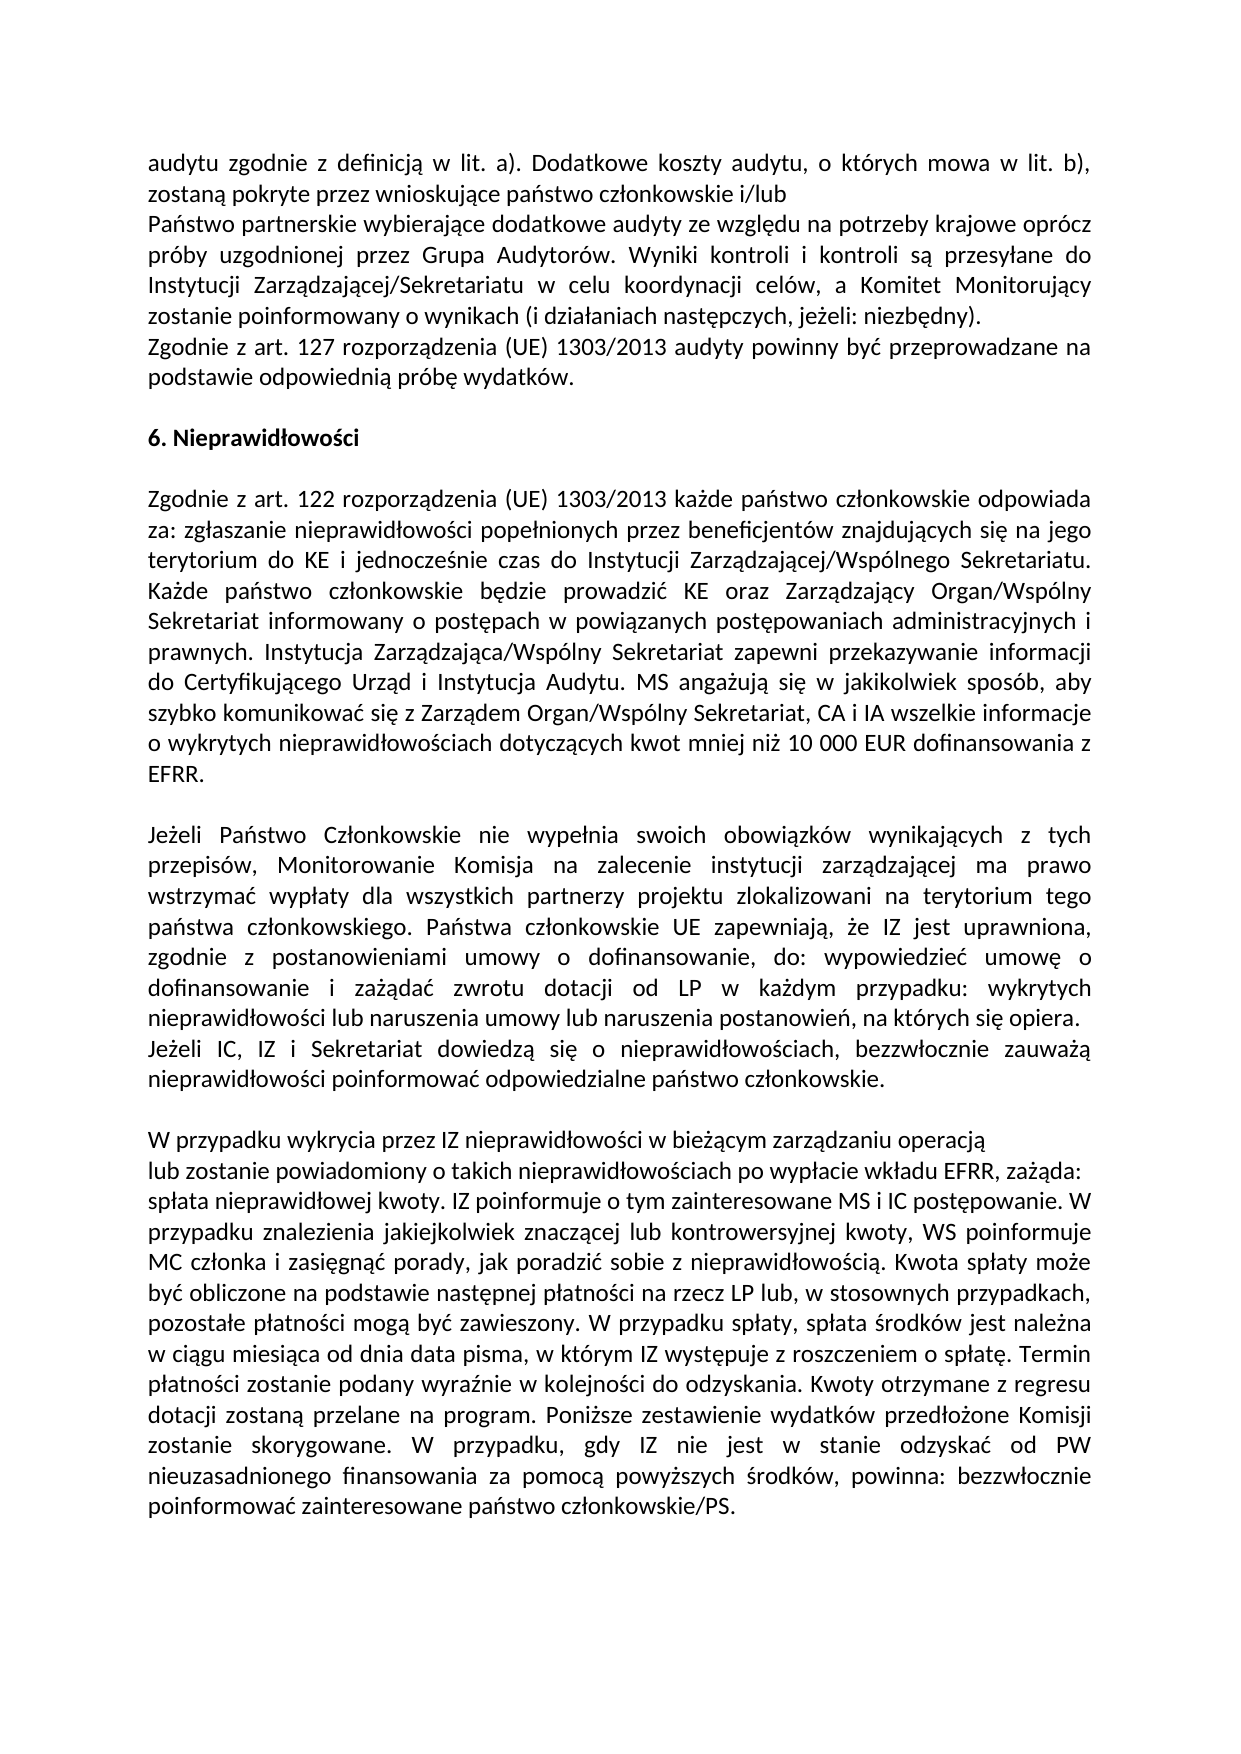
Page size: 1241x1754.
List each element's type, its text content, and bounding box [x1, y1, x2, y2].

text lub zostanie powiadomiony o takich nieprawidłowościach po wypłacie wkładu EFRR, zażąda: [148, 1155, 1093, 1185]
text Zgodnie z art. 122 rozporządzenia (UE) 1303/2013 każde państwo członkowskie odpowiada za: zgłaszanie nieprawidłowości popełnionych przez beneficjentów znajdujących się na jego terytorium do KE i jednocześnie czas do Instytucji Zarządzającej/Wspólnego Sekretariatu. Każde państwo członkowskie będzie prowadzić KE oraz Zarządzający Organ/Wspólny Sekretariat informowany o postępach w powiązanych postępowaniach administracyjnych i prawnych. Instytucja Zarządzająca/Wspólny Sekretariat zapewni przekazywanie informacji do Certyfikującego Urząd i Instytucja Audytu. MS angażują się w jakikolwiek sposób, aby szybko komunikować się z Zarządem Organ/Wspólny Sekretariat, CA i IA wszelkie informacje o wykrytych nieprawidłowościach dotyczących kwot mniej niż 10 000 EUR dofinansowania z EFRR. [148, 483, 1093, 788]
text Zgodnie z art. 127 rozporządzenia (UE) 1303/2013 audyty powinny być przeprowadzane na podstawie odpowiednią próbę wydatków. [148, 331, 1093, 392]
text 6. Nieprawidłowości [148, 422, 1093, 453]
text Państwo partnerskie wybierające dodatkowe audyty ze względu na potrzeby krajowe oprócz próby uzgodnionej przez Grupa Audytorów. Wyniki kontroli i kontroli są przesyłane do Instytucji Zarządzającej/Sekretariatu w celu koordynacji celów, a Komitet Monitorujący zostanie poinformowany o wynikach (i działaniach następczych, jeżeli: niezbędny). [148, 209, 1093, 331]
text Jeżeli Państwo Członkowskie nie wypełnia swoich obowiązków wynikających z tych przepisów, Monitorowanie Komisja na zalecenie instytucji zarządzającej ma prawo wstrzymać wypłaty dla wszystkich partnerzy projektu zlokalizowani na terytorium tego państwa członkowskiego. Państwa członkowskie UE zapewniają, że IZ jest uprawniona, zgodnie z postanowieniami umowy o dofinansowanie, do: wypowiedzieć umowę o dofinansowanie i zażądać zwrotu dotacji od LP w każdym przypadku: wykrytych nieprawidłowości lub naruszenia umowy lub naruszenia postanowień, na których się opiera. [148, 819, 1093, 1033]
text W przypadku wykrycia przez IZ nieprawidłowości w bieżącym zarządzaniu operacją [148, 1124, 1093, 1155]
text Jeżeli IC, IZ i Sekretariat dowiedzą się o nieprawidłowościach, bezzwłocznie zauważą nieprawidłowości poinformować odpowiedzialne państwo członkowskie. [148, 1033, 1093, 1094]
text spłata nieprawidłowej kwoty. IZ poinformuje o tym zainteresowane MS i IC postępowanie. W przypadku znalezienia jakiejkolwiek znaczącej lub kontrowersyjnej kwoty, WS poinformuje MC członka i zasięgnąć porady, jak poradzić sobie z nieprawidłowością. Kwota spłaty może być obliczone na podstawie następnej płatności na rzecz LP lub, w stosownych przypadkach, pozostałe płatności mogą być zawieszony. W przypadku spłaty, spłata środków jest należna w ciągu miesiąca od dnia data pisma, w którym IZ występuje z roszczeniem o spłatę. Termin płatności zostanie podany wyraźnie w kolejności do odzyskania. Kwoty otrzymane z regresu dotacji zostaną przelane na program. Poniższe zestawienie wydatków przedłożone Komisji zostanie skorygowane. W przypadku, gdy IZ nie jest w stanie odzyskać od PW nieuzasadnionego finansowania za pomocą powyższych środków, powinna: bezzwłocznie poinformować zainteresowane państwo członkowskie/PS. [148, 1185, 1093, 1521]
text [148, 148, 1093, 209]
